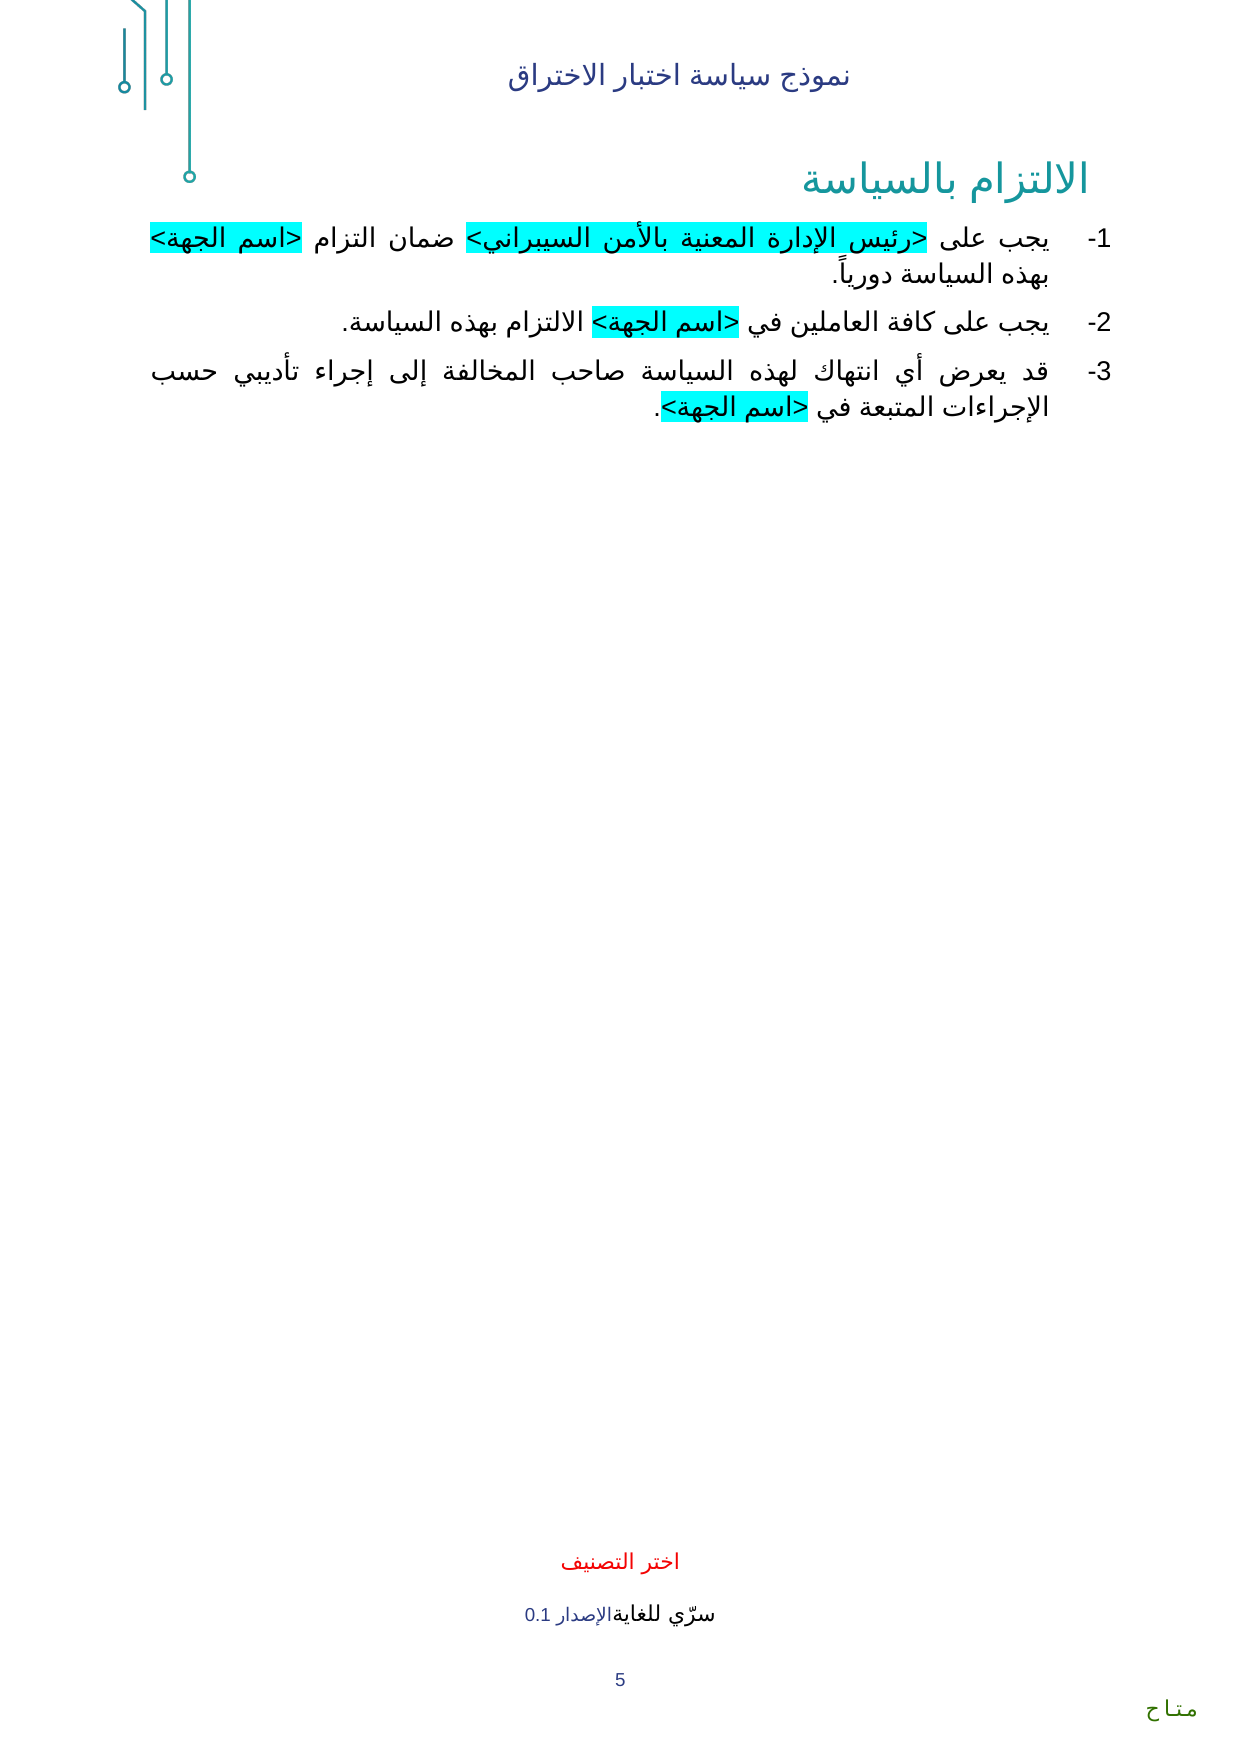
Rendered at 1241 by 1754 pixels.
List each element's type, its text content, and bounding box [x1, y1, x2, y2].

list قد يعرض أي انتهاك لهذه السياسة صاحب المخالفة إلى إجراء تأديبي حسب الإجراءات المتبعة في <اسم الجهة>. [150, 355, 1087, 422]
list يجب على <رئيس الإدارة المعنية بالأمن السيبراني> ضمان التزام <اسم الجهة> بهذه السياسة دورياً. [150, 222, 1087, 289]
list يجب على كافة العاملين في <اسم الجهة> الالتزام بهذه السياسة. [150, 306, 592, 338]
picture [94, 0, 224, 201]
subtitle الالتزام بالسياسة [150, 154, 1090, 202]
list يجب على كافة العاملين في <اسم الجهة> الالتزام بهذه السياسة. [739, 306, 1087, 338]
